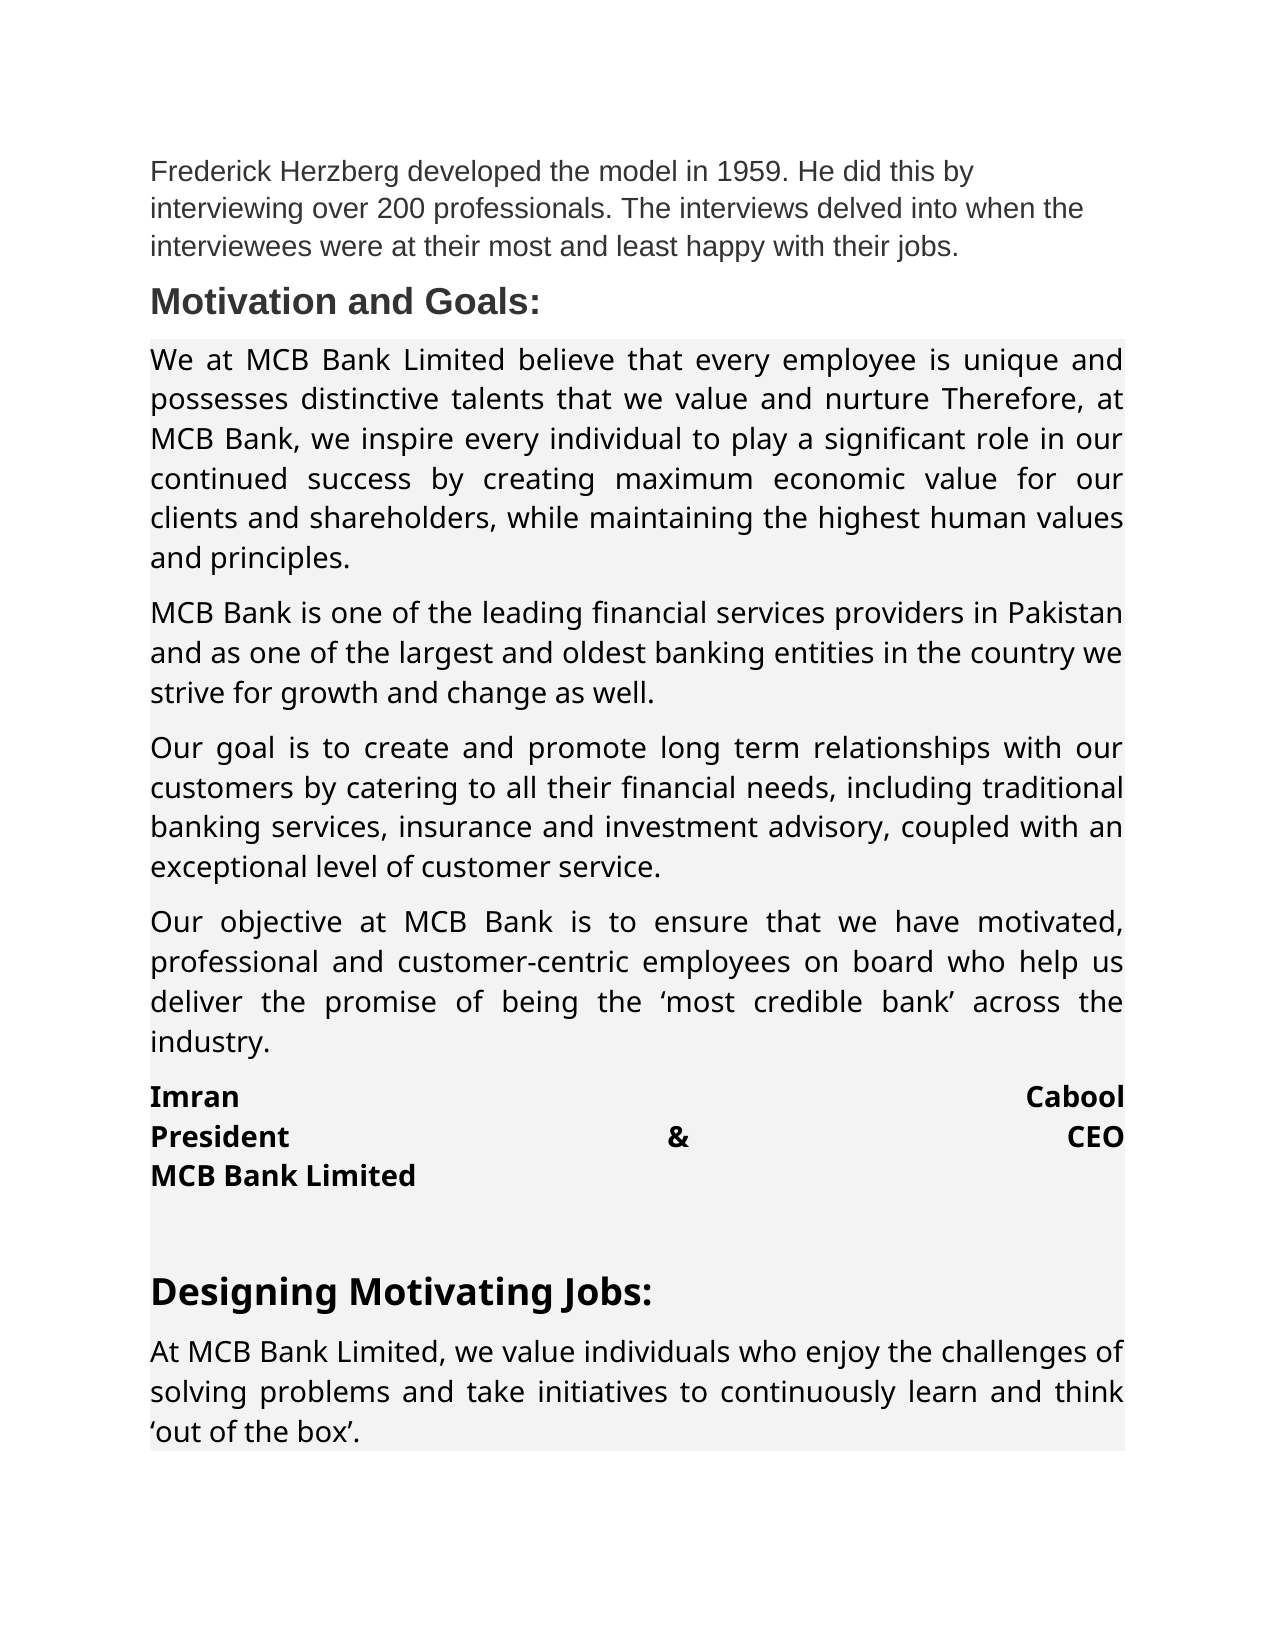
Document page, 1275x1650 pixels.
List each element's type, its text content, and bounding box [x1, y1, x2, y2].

text We at MCB Bank Limited believe that every employee is unique and possesses distinctive talents that we value and nurture Therefore, at MCB Bank, we inspire every individual to play a significant role in our continued success by creating maximum economic value for our clients and shareholders, while maintaining the highest human values and principles. [150, 339, 1125, 577]
text MCB Bank is one of the leading financial services providers in Pakistan and as one of the largest and oldest banking entities in the country we strive for growth and change as well. [150, 593, 1125, 712]
text Imran Cabool President & CEO MCB Bank Limited [150, 1076, 1125, 1195]
text Our goal is to create and promote long term relationships with our customers by catering to all their financial needs, including traditional banking services, insurance and investment advisory, coupled with an exceptional level of customer service. [150, 727, 1125, 886]
text Designing Motivating Jobs: [150, 1265, 1125, 1316]
text Motivation and Goals: [150, 279, 1125, 322]
text Frederick Herzberg developed the model in 1959. He did this by interviewing over 200 professionals. The interviews delved into when the interviewees were at their most and least happy with their jobs. [150, 150, 1125, 262]
text Our objective at MCB Bank is to ensure that we have motivated, professional and customer-centric employees on board who help us deliver the promise of being the ‘most credible bank’ across the industry. [150, 902, 1125, 1061]
text At MCB Bank Limited, we value individuals who enjoy the challenges of solving problems and take initiatives to continuously learn and think ‘out of the box’. [150, 1331, 1125, 1451]
